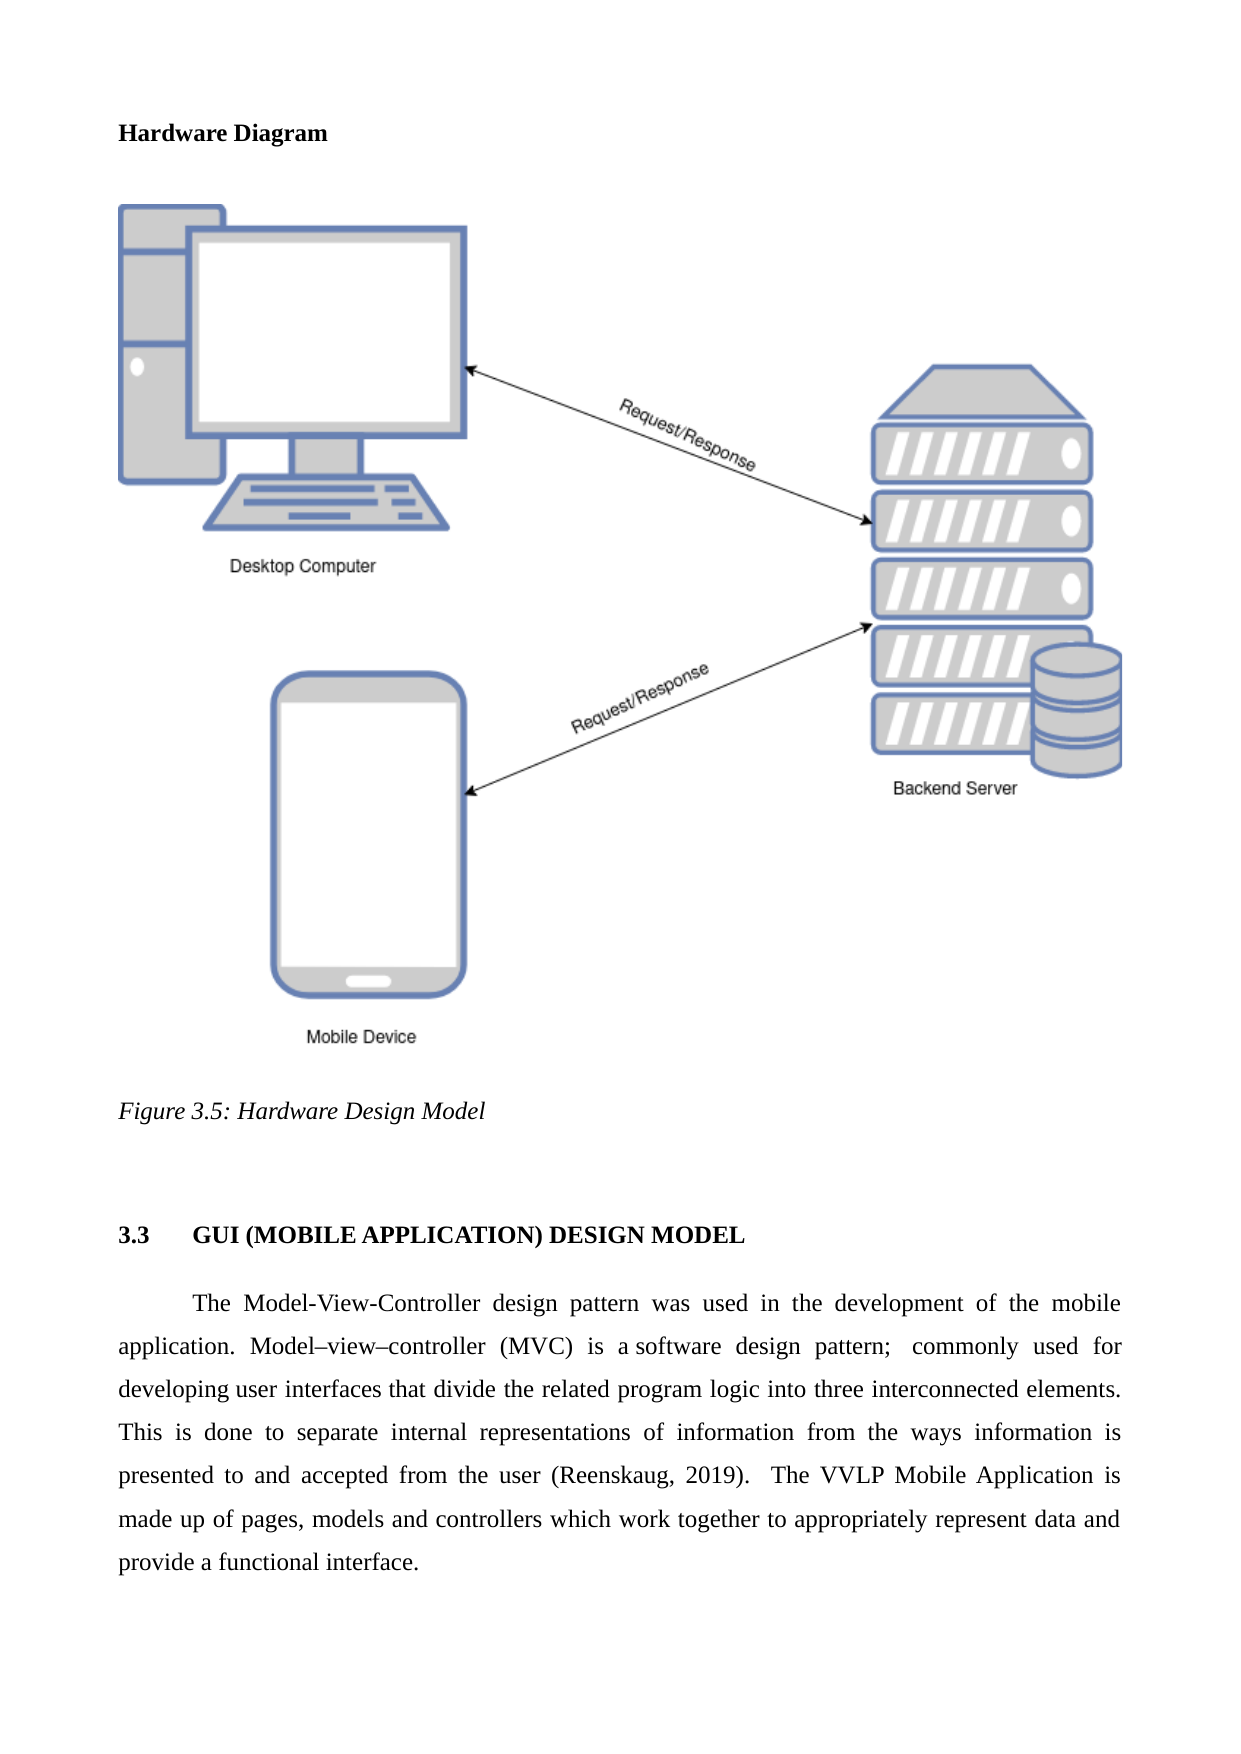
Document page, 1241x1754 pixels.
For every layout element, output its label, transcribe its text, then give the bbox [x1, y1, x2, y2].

text Figure 3.5: Hardware Design Model [118, 1055, 1122, 1125]
text Hardware Diagram [118, 118, 1122, 147]
picture [118, 204, 1123, 1055]
text The Model-View-Controller design pattern was used in the development of the mobile application. Model–view–controller (MVC) is a software design pattern; commonly used for developing user interfaces that divide the related program logic into three interconnected elements. This is done to separate internal representations of information from the ways information is presented to and accepted from the user (Reenskaug, 2019). The VVLP Mobile Application is made up of pages, models and controllers which work together to appropriately represent data and provide a functional interface. [118, 1288, 1122, 1576]
text 3.3 GUI (MOBILE APPLICATION) DESIGN MODEL [118, 1220, 1122, 1249]
